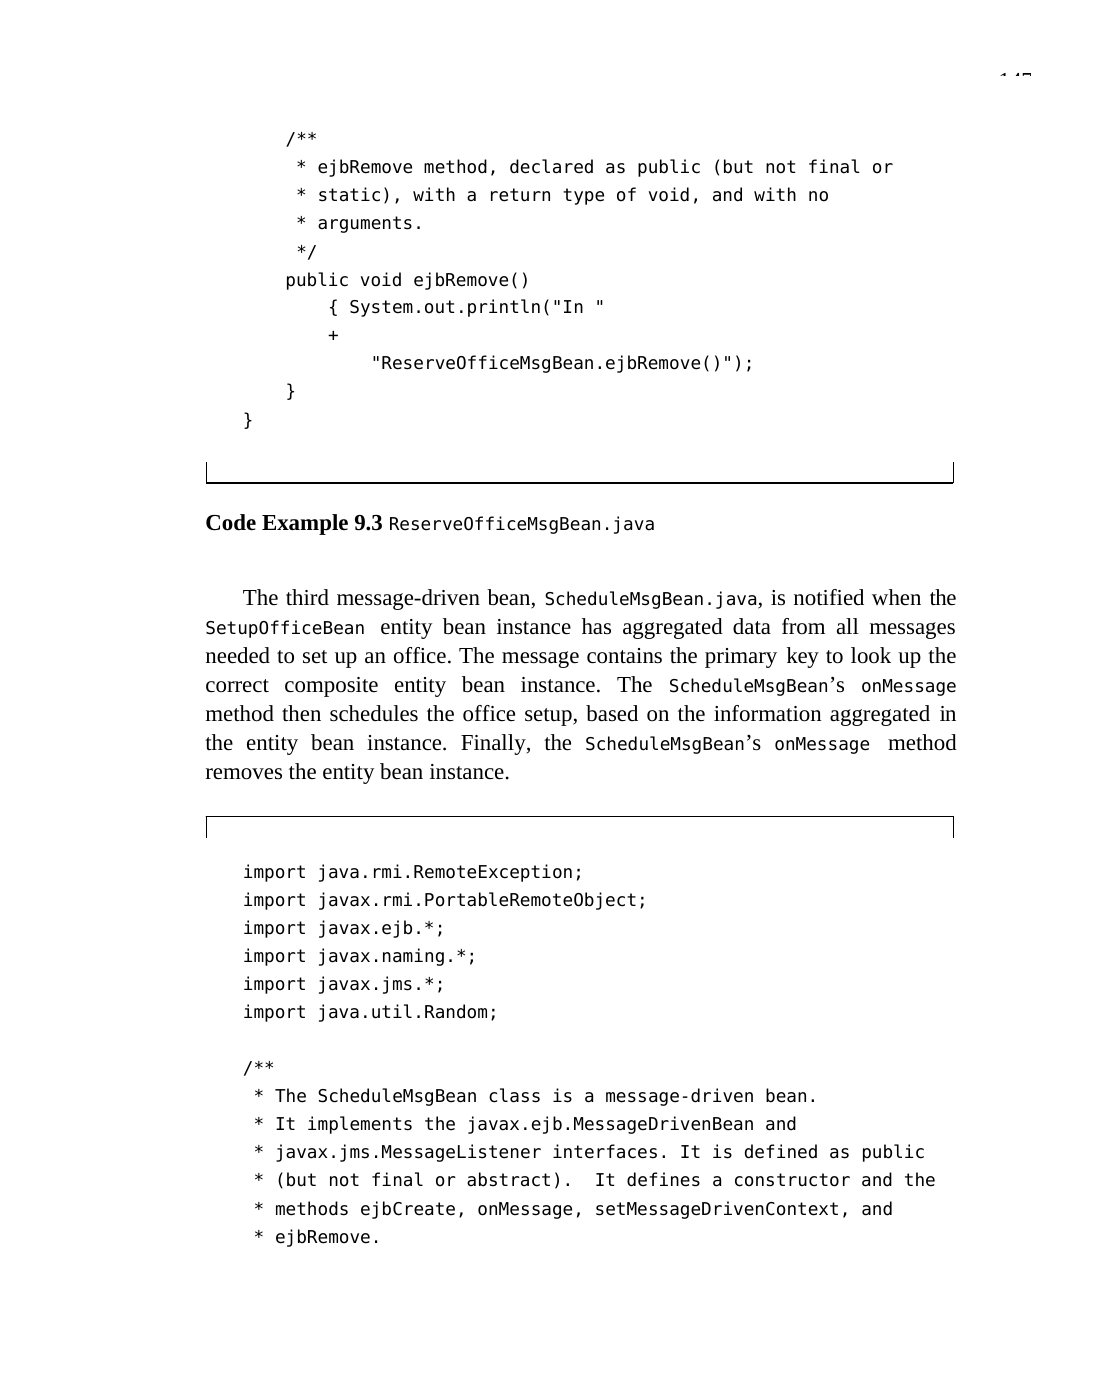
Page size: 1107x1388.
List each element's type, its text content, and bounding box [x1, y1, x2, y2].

text } [285, 381, 1029, 402]
list (but not final or abstract). It defines a constructor and the [253, 1170, 1029, 1191]
text /** [243, 1058, 1029, 1078]
text "ReserveOfficeMsgBean.ejbRemove()"); [371, 353, 1029, 374]
text } [243, 409, 1029, 430]
text public void ejbRemove() { System.out.println("In " + [285, 270, 607, 346]
list arguments. [296, 213, 1029, 234]
text The third message-driven bean, ScheduleMsgBean.java, is notified when the SetupOfficeBean entity bean instance has aggregated data from all messages needed to set up an office. The message contains the primary key to look up the correct composite entity bean instance. The ScheduleMsgBean’s onMessage method then schedules the office setup, based on the information aggregated in the entity bean instance. Finally, the ScheduleMsgBean’s onMessage method removes the entity bean instance. [205, 584, 957, 784]
list It implements the javax.ejb.MessageDrivenBean and [253, 1114, 1029, 1135]
list static), with a return type of void, and with no [296, 185, 1029, 206]
list javax.jms.MessageListener interfaces. It is defined as public [253, 1142, 1029, 1163]
text Code Example 9.3 ReserveOfficeMsgBean.java [205, 509, 1029, 535]
list ejbRemove method, declared as public (but not final or [296, 157, 1029, 178]
text import javax.naming.*; import javax.jms.*; import java.util.Random; [243, 946, 501, 1022]
text import java.rmi.RemoteException; import javax.rmi.PortableRemoteObject; import javax.ejb.*; [243, 862, 648, 938]
list ejbRemove. [253, 1227, 1029, 1247]
list The ScheduleMsgBean class is a message-driven bean. [253, 1086, 1029, 1107]
list methods ejbCreate, onMessage, setMessageDrivenContext, and [253, 1198, 1029, 1219]
text */ [296, 242, 1029, 262]
text /** [285, 129, 1029, 150]
